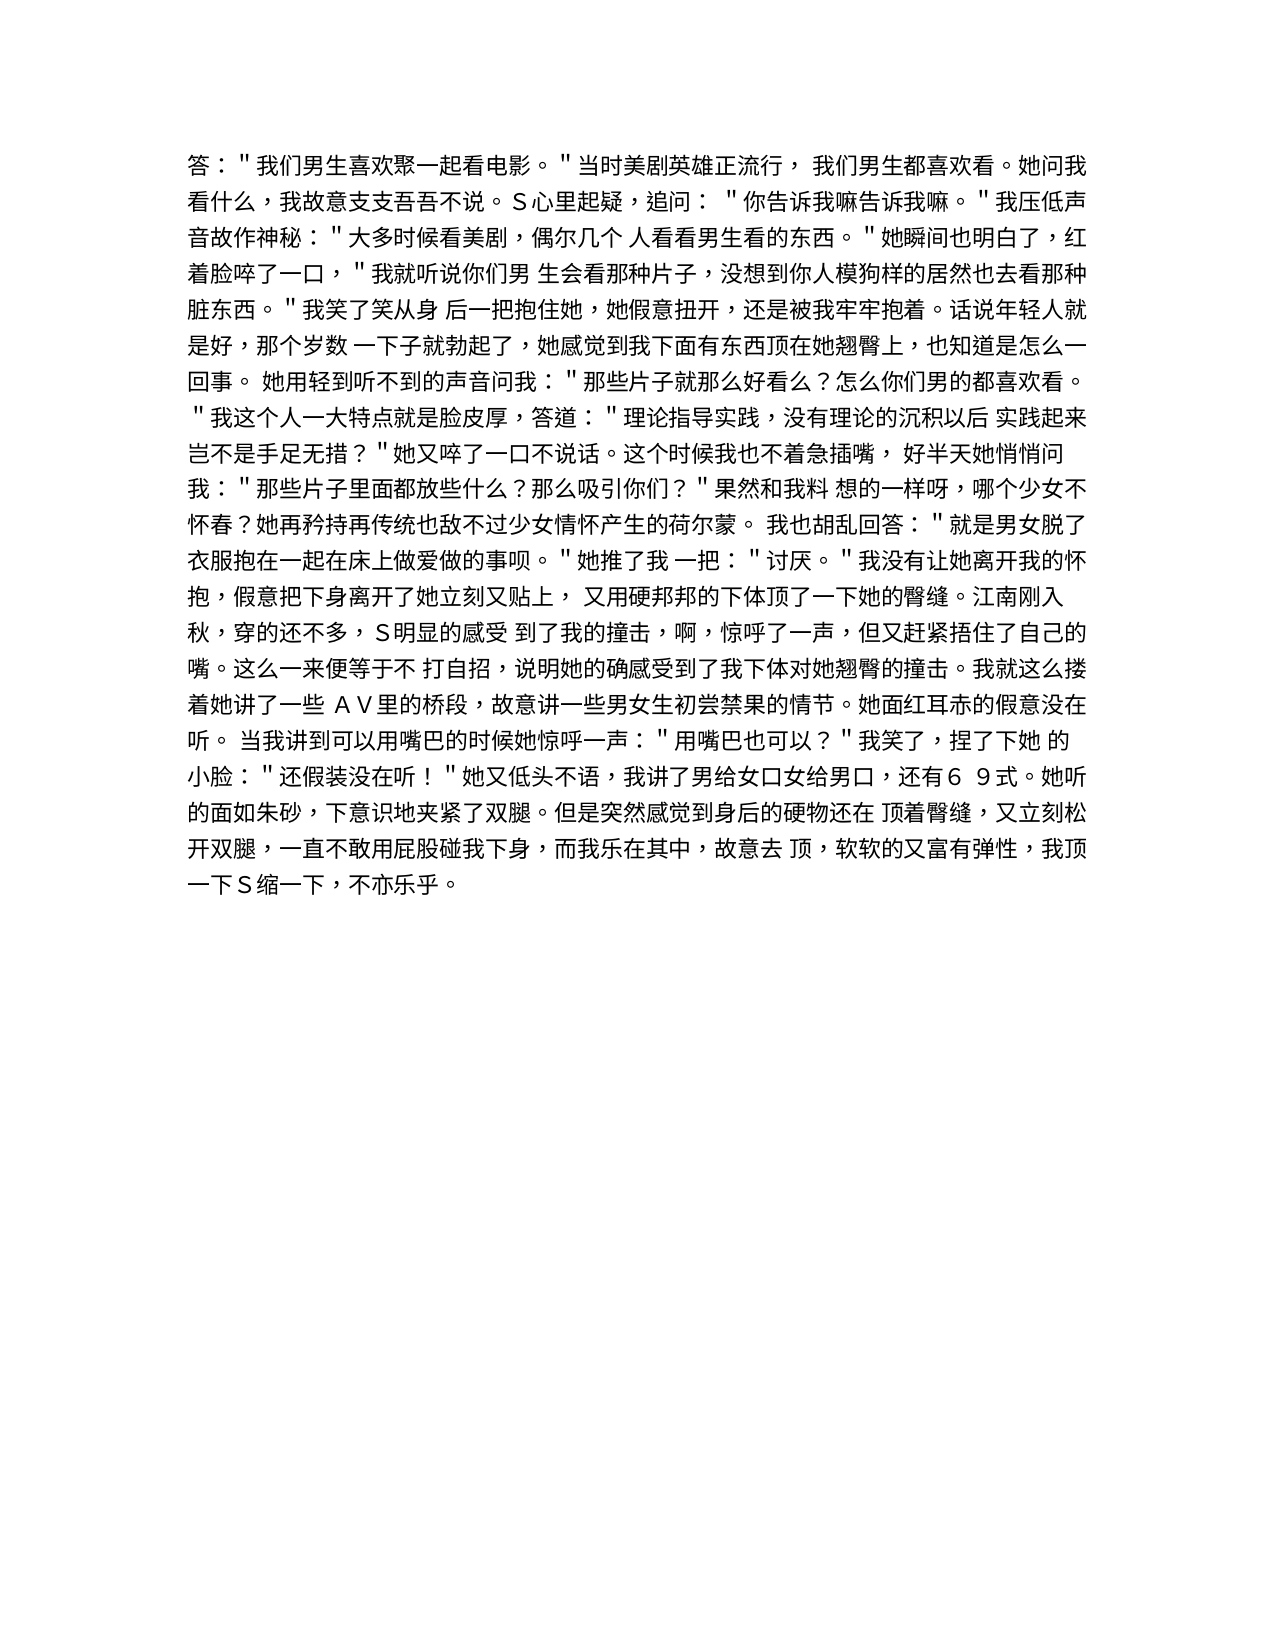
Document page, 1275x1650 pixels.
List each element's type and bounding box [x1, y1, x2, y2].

text [187, 150, 1087, 900]
